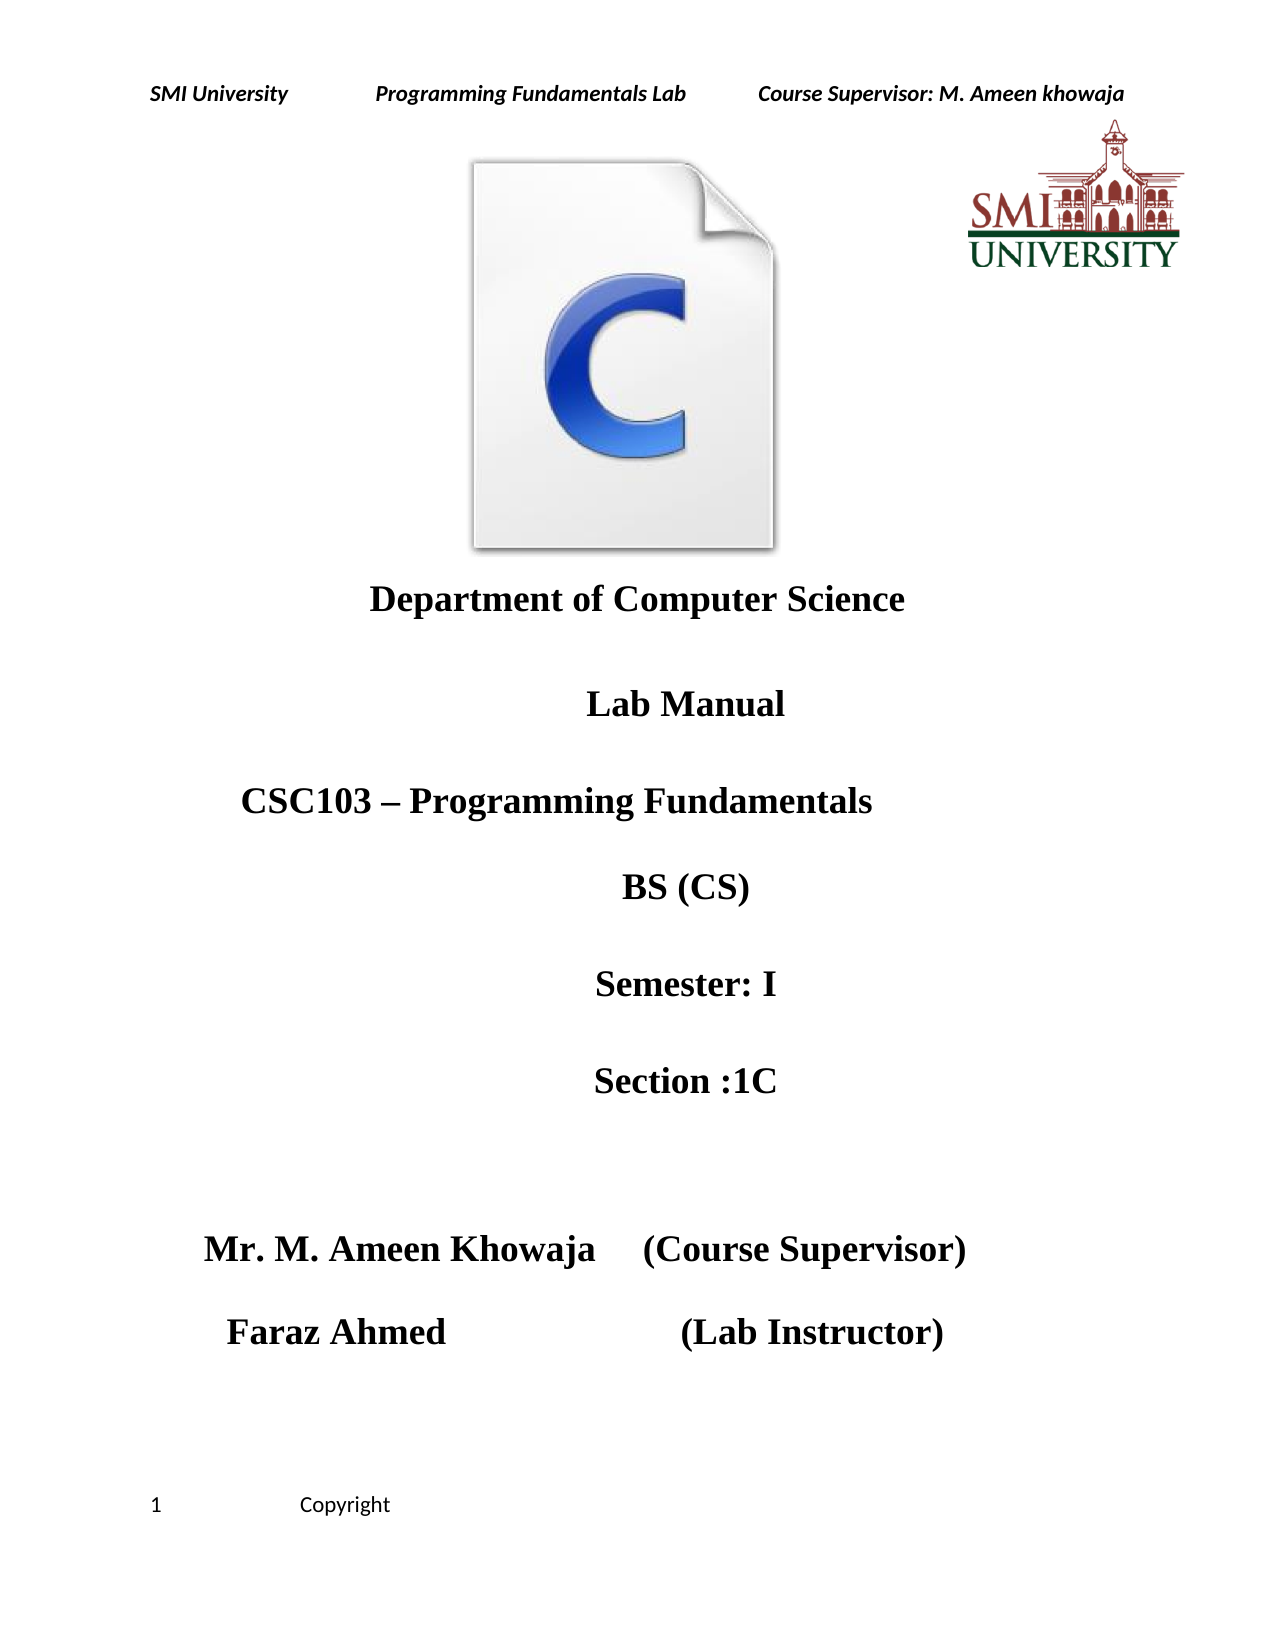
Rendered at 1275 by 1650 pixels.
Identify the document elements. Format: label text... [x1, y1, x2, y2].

text CSC103 – Programming Fundamentals [150, 778, 963, 821]
text Mr. M. Ameen Khowaja (Course Supervisor) [150, 1227, 1020, 1270]
text Faraz Ahmed (Lab Instructor) [150, 1309, 1020, 1352]
text Semester: I [150, 961, 1222, 1004]
text Section :1C [150, 1058, 1222, 1101]
text Department of Computer Science [369, 576, 1222, 619]
picture [466, 156, 782, 557]
picture [965, 118, 1185, 274]
text BS (CS) [150, 864, 1222, 907]
text Lab Manual [150, 681, 1222, 724]
